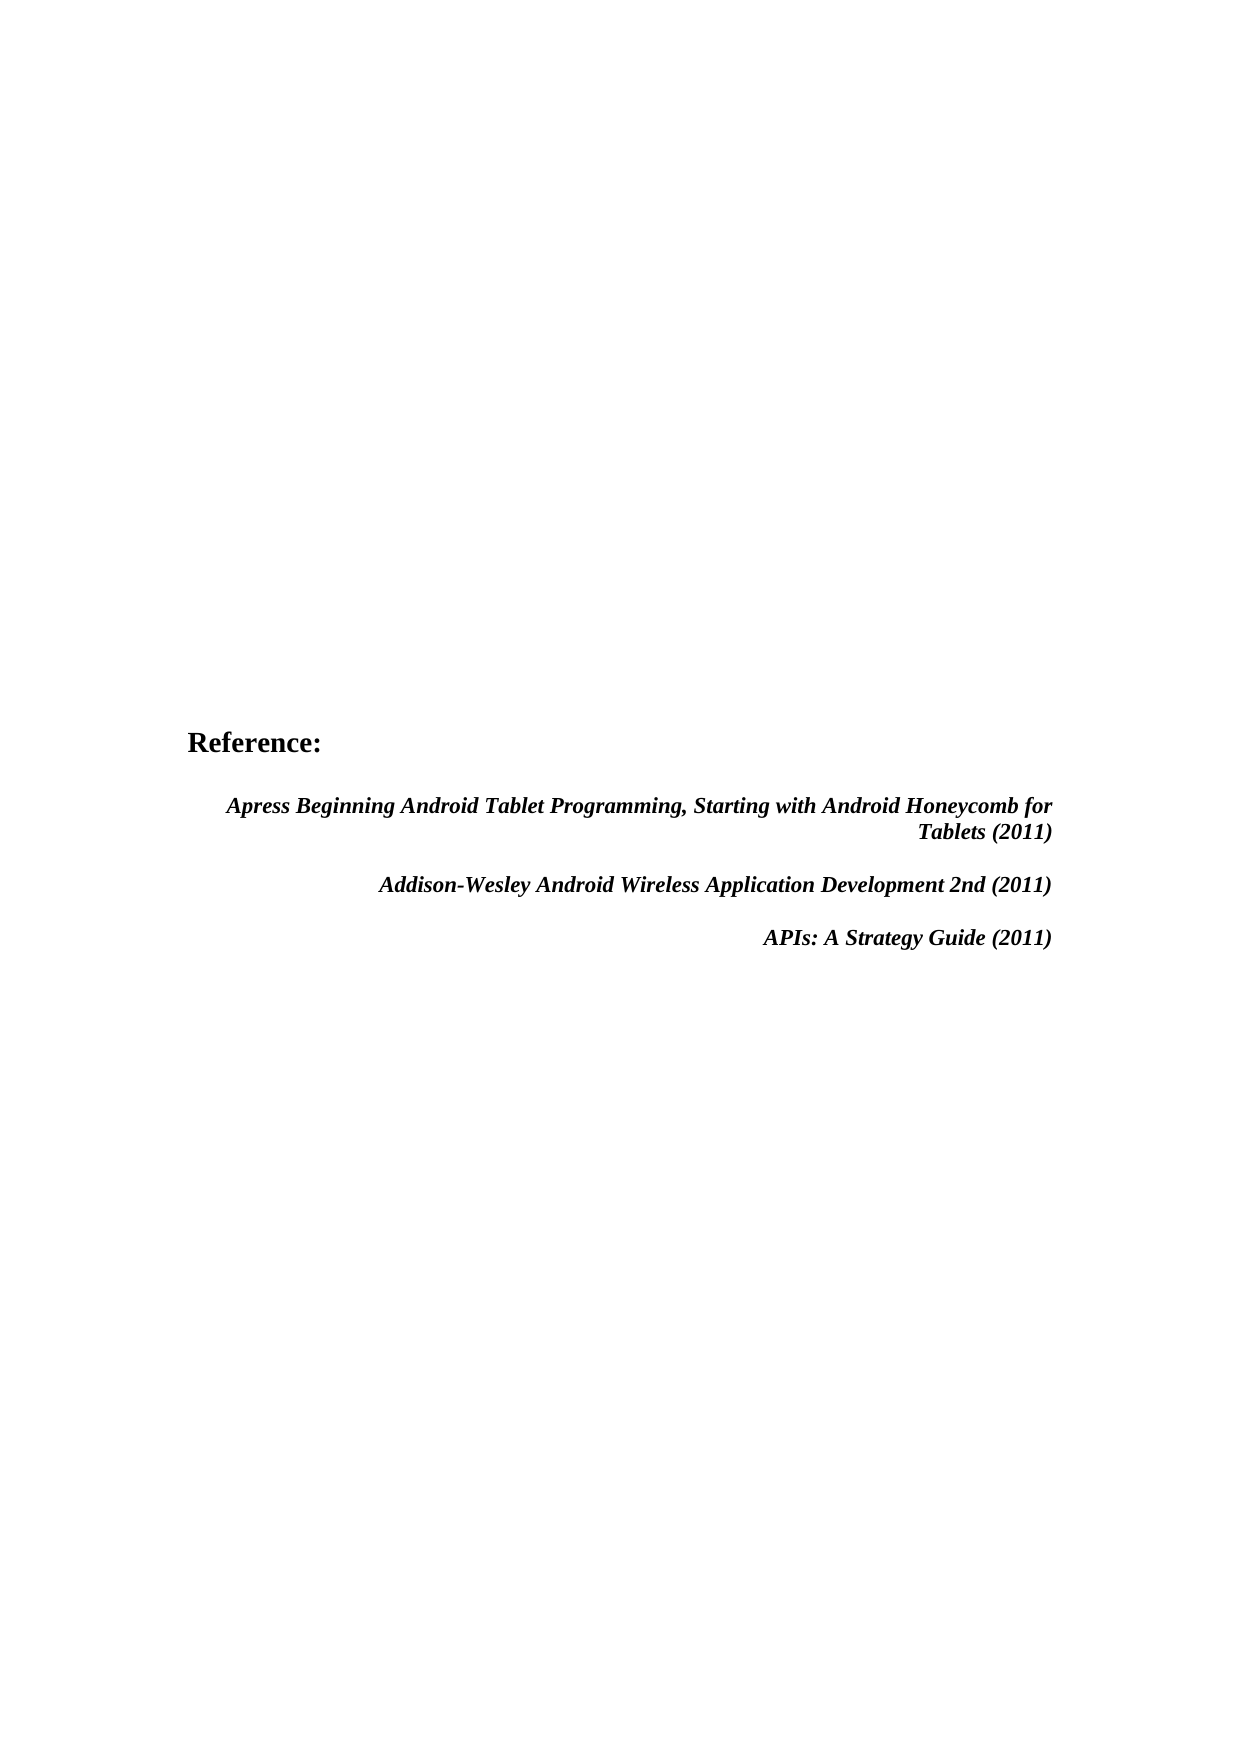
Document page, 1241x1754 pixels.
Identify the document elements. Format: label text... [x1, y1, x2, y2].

text Addison-Wesley Android Wireless Application Development 2nd (2011) [187, 871, 1053, 897]
text Apress Beginning Android Tablet Programming, Starting with Android Honeycomb for Tablets (2011) [187, 792, 1053, 845]
text APIs: A Strategy Guide (2011) [187, 924, 1053, 950]
text Reference: [187, 725, 1053, 758]
